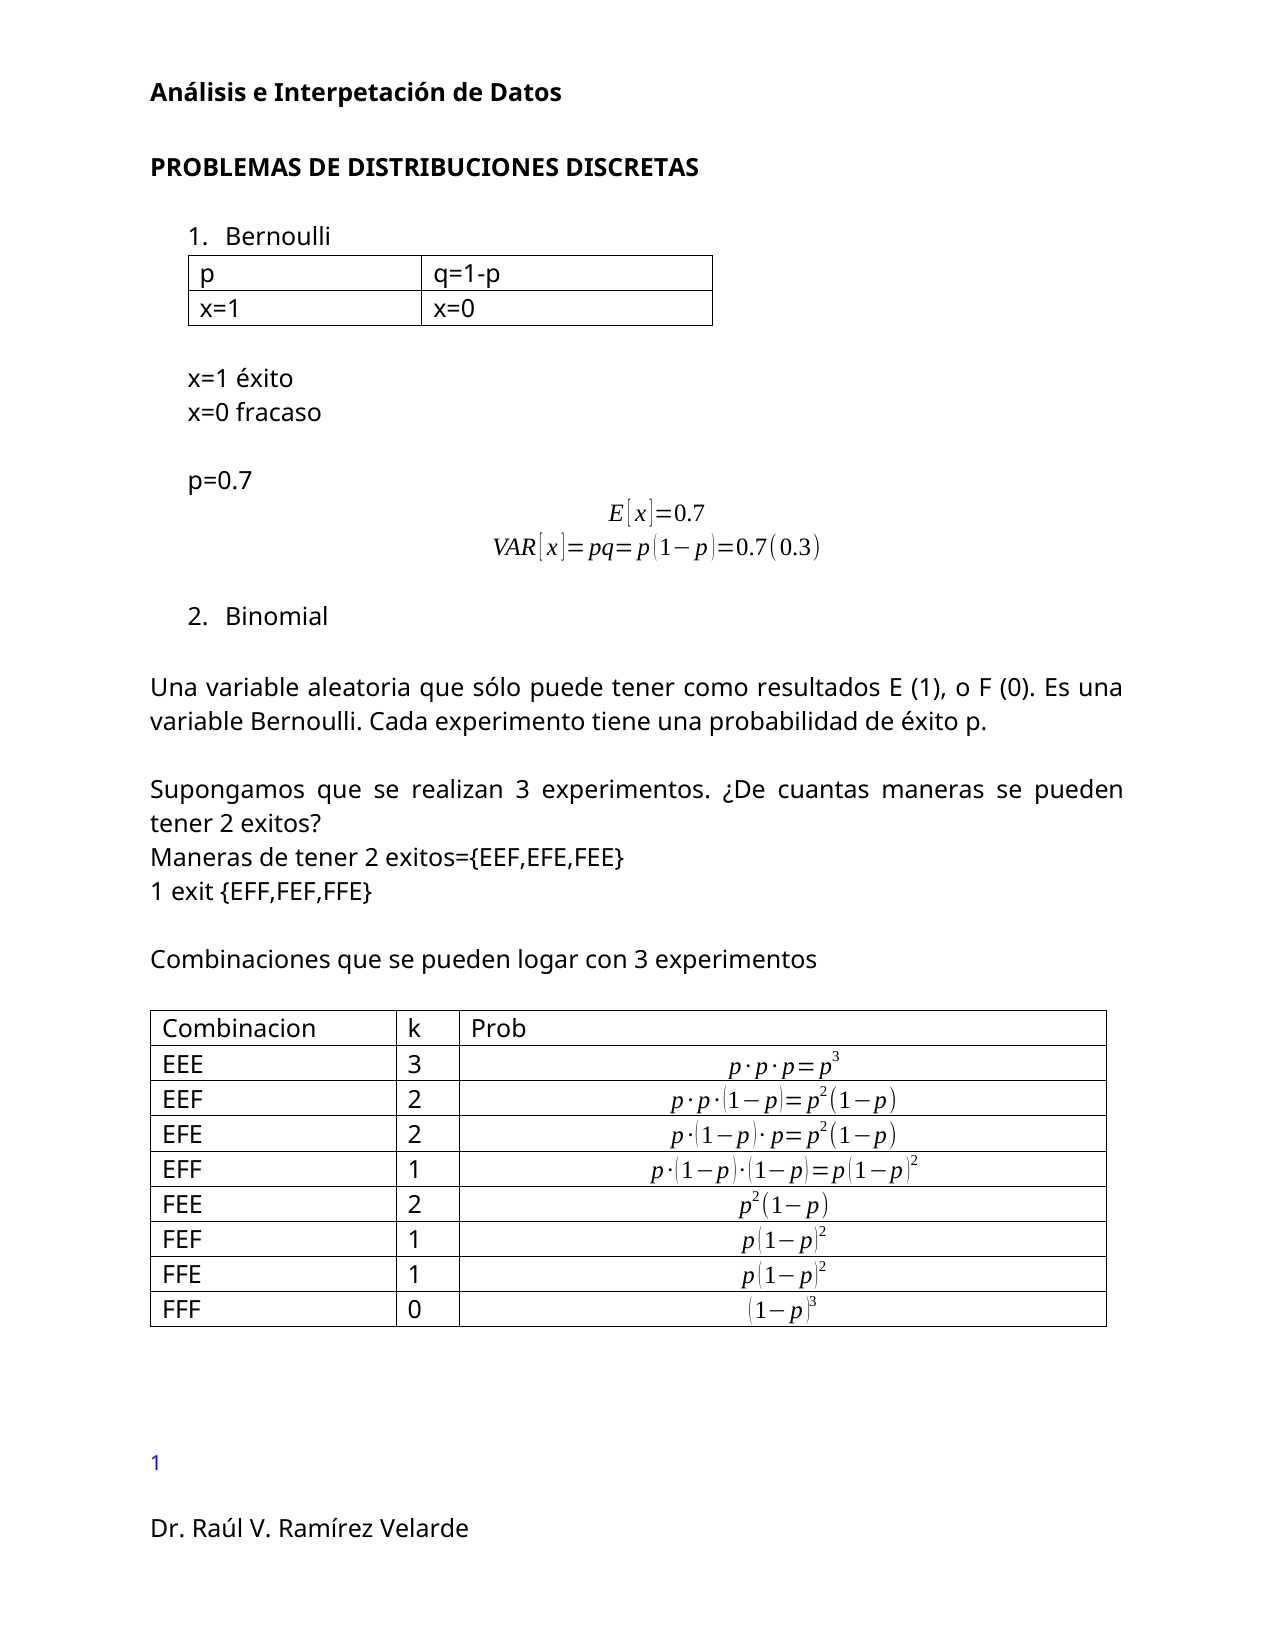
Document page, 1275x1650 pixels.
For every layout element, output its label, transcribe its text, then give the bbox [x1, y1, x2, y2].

table_cell EEF [151, 1081, 396, 1115]
table_cell [460, 1116, 1106, 1151]
table_cell [460, 1187, 1106, 1221]
text PROBLEMAS DE DISTRIBUCIONES DISCRETAS [150, 150, 1125, 184]
text 1 exit {EFF,FEF,FFE} [150, 874, 1125, 908]
table_cell [460, 1152, 1106, 1186]
table_cell EEE [151, 1046, 396, 1080]
table_cell 1 [397, 1257, 459, 1291]
table_cell 2 [397, 1116, 459, 1151]
text p=0.7 [187, 462, 1125, 496]
table_cell [460, 1257, 1106, 1291]
table_cell [460, 1046, 1106, 1080]
table_cell FEF [151, 1222, 396, 1256]
table_header Combinacion [151, 1011, 396, 1045]
list Binomial [187, 599, 1125, 633]
table_cell 2 [397, 1081, 459, 1115]
table_header Prob [460, 1011, 1106, 1045]
table_cell x=1 [189, 291, 421, 325]
text Una variable aleatoria que sólo puede tener como resultados E (1), o F (0). Es una variable Bernoulli. Cada experimento tiene una probabilidad de éxito p. [150, 669, 1125, 738]
table_cell 3 [397, 1046, 459, 1080]
table_header q=1-p [422, 256, 712, 290]
table_cell x=0 [422, 291, 712, 325]
table_cell FFE [151, 1257, 396, 1291]
text Maneras de tener 2 exitos={EEF,EFE,FEE} [150, 840, 1125, 874]
text Supongamos que se realizan 3 experimentos. ¿De cuantas maneras se pueden tener 2 exitos? [150, 772, 1125, 840]
table_cell 2 [397, 1187, 459, 1221]
table_header p [189, 256, 421, 290]
text x=0 fracaso [187, 394, 1125, 428]
table_cell 1 [397, 1152, 459, 1186]
table_cell EFF [151, 1152, 396, 1186]
table_cell [460, 1081, 1106, 1115]
table_cell [460, 1292, 1106, 1326]
list Bernoulli [187, 218, 1125, 252]
table_cell 0 [397, 1292, 459, 1326]
table_cell [460, 1222, 1106, 1256]
table_cell EFE [151, 1116, 396, 1151]
table_cell FEE [151, 1187, 396, 1221]
table_cell FFF [151, 1292, 396, 1326]
table_header k [397, 1011, 459, 1045]
table_cell 1 [397, 1222, 459, 1256]
text x=1 éxito [187, 360, 1125, 394]
text Combinaciones que se pueden logar con 3 experimentos [150, 942, 1125, 976]
